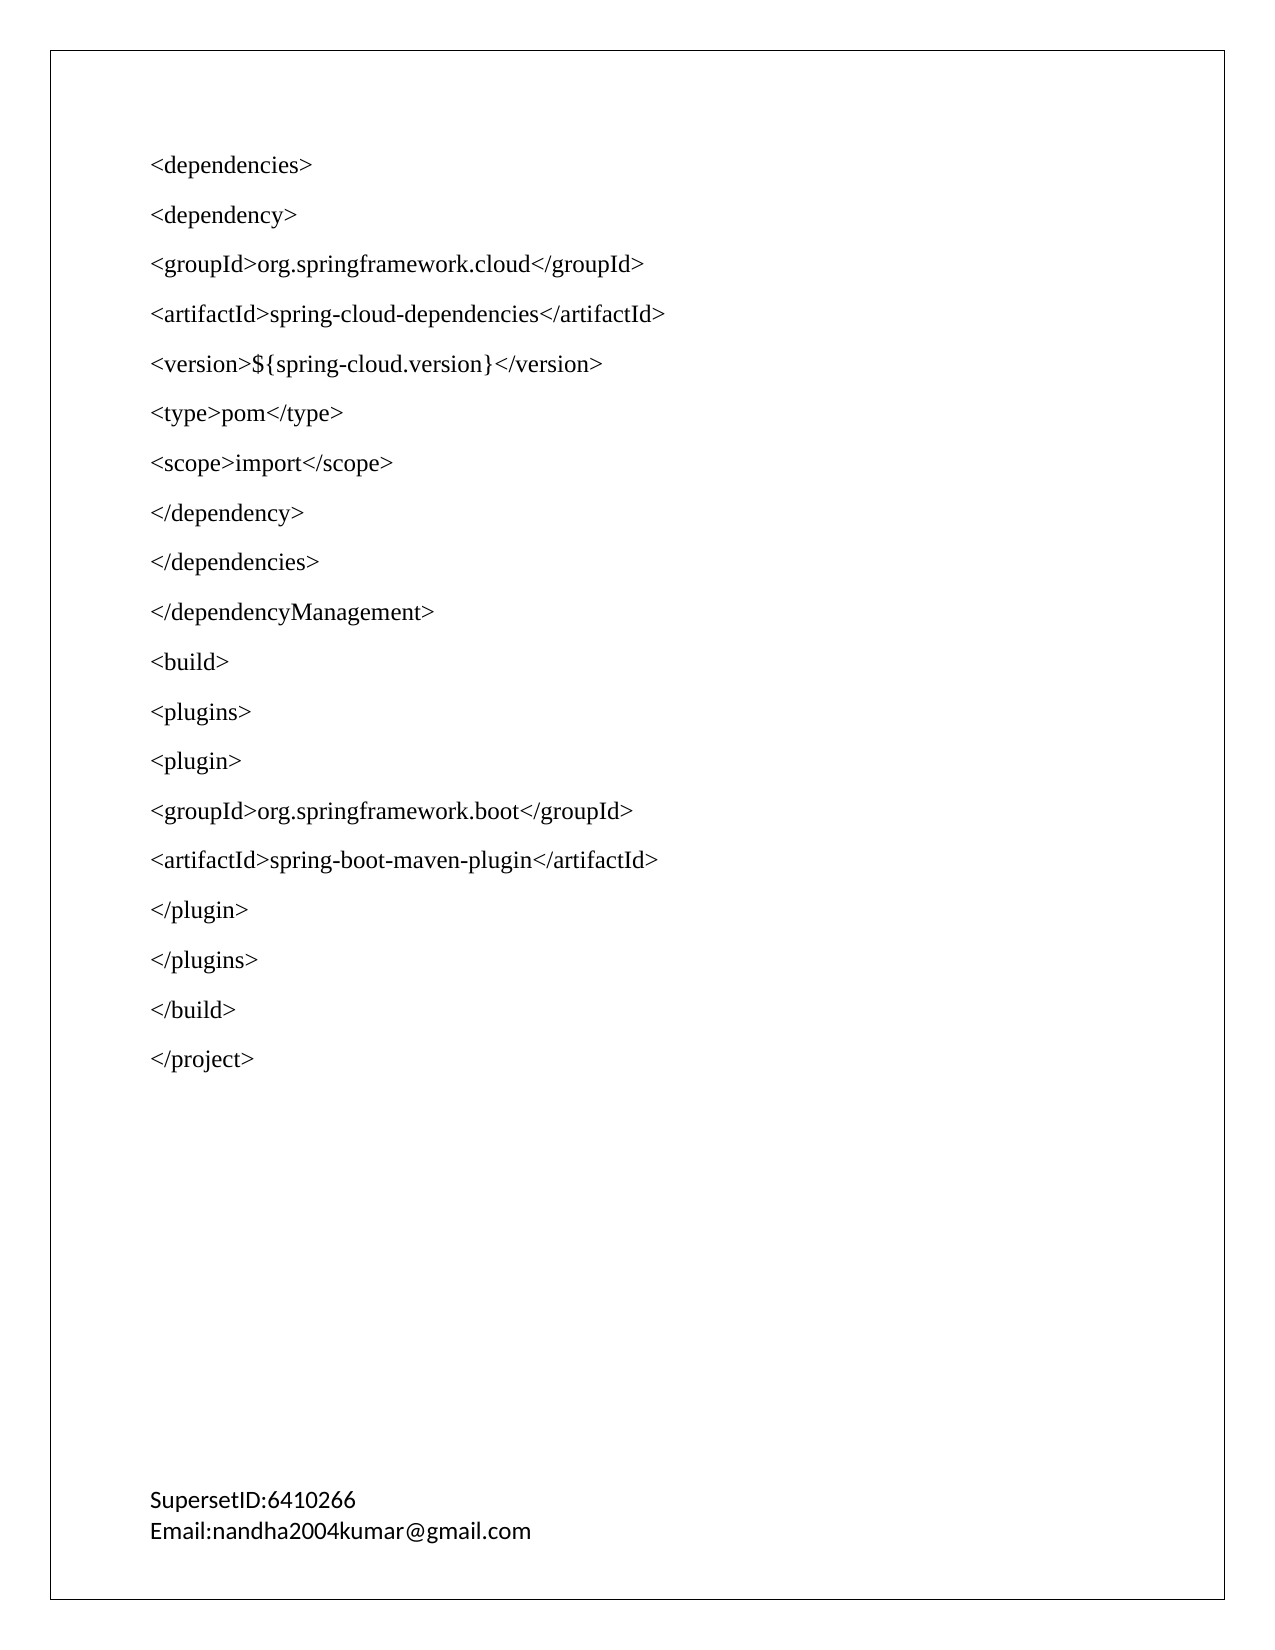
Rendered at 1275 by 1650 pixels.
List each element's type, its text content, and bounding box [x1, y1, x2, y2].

text <plugin> [150, 746, 1125, 775]
text </dependencyManagement> [150, 597, 1125, 626]
text </plugins> [150, 945, 1125, 974]
text <dependency> [150, 200, 1125, 228]
text </build> [150, 995, 1125, 1023]
text <build> [150, 647, 1125, 676]
text <artifactId>spring-boot-maven-plugin</artifactId> [150, 846, 1125, 874]
text <type>pom</type> [150, 398, 1125, 427]
text </dependencies> [150, 547, 1125, 576]
text <version>${spring-cloud.version}</version> [150, 349, 1125, 377]
text </dependency> [150, 498, 1125, 527]
text <scope>import</scope> [150, 448, 1125, 477]
text </plugin> [150, 895, 1125, 924]
text <plugins> [150, 697, 1125, 725]
text <dependencies> [150, 150, 1125, 179]
text <artifactId>spring-cloud-dependencies</artifactId> [150, 299, 1125, 328]
text </project> [150, 1044, 1125, 1073]
text <groupId>org.springframework.boot</groupId> [150, 796, 1125, 825]
text <groupId>org.springframework.cloud</groupId> [150, 249, 1125, 278]
